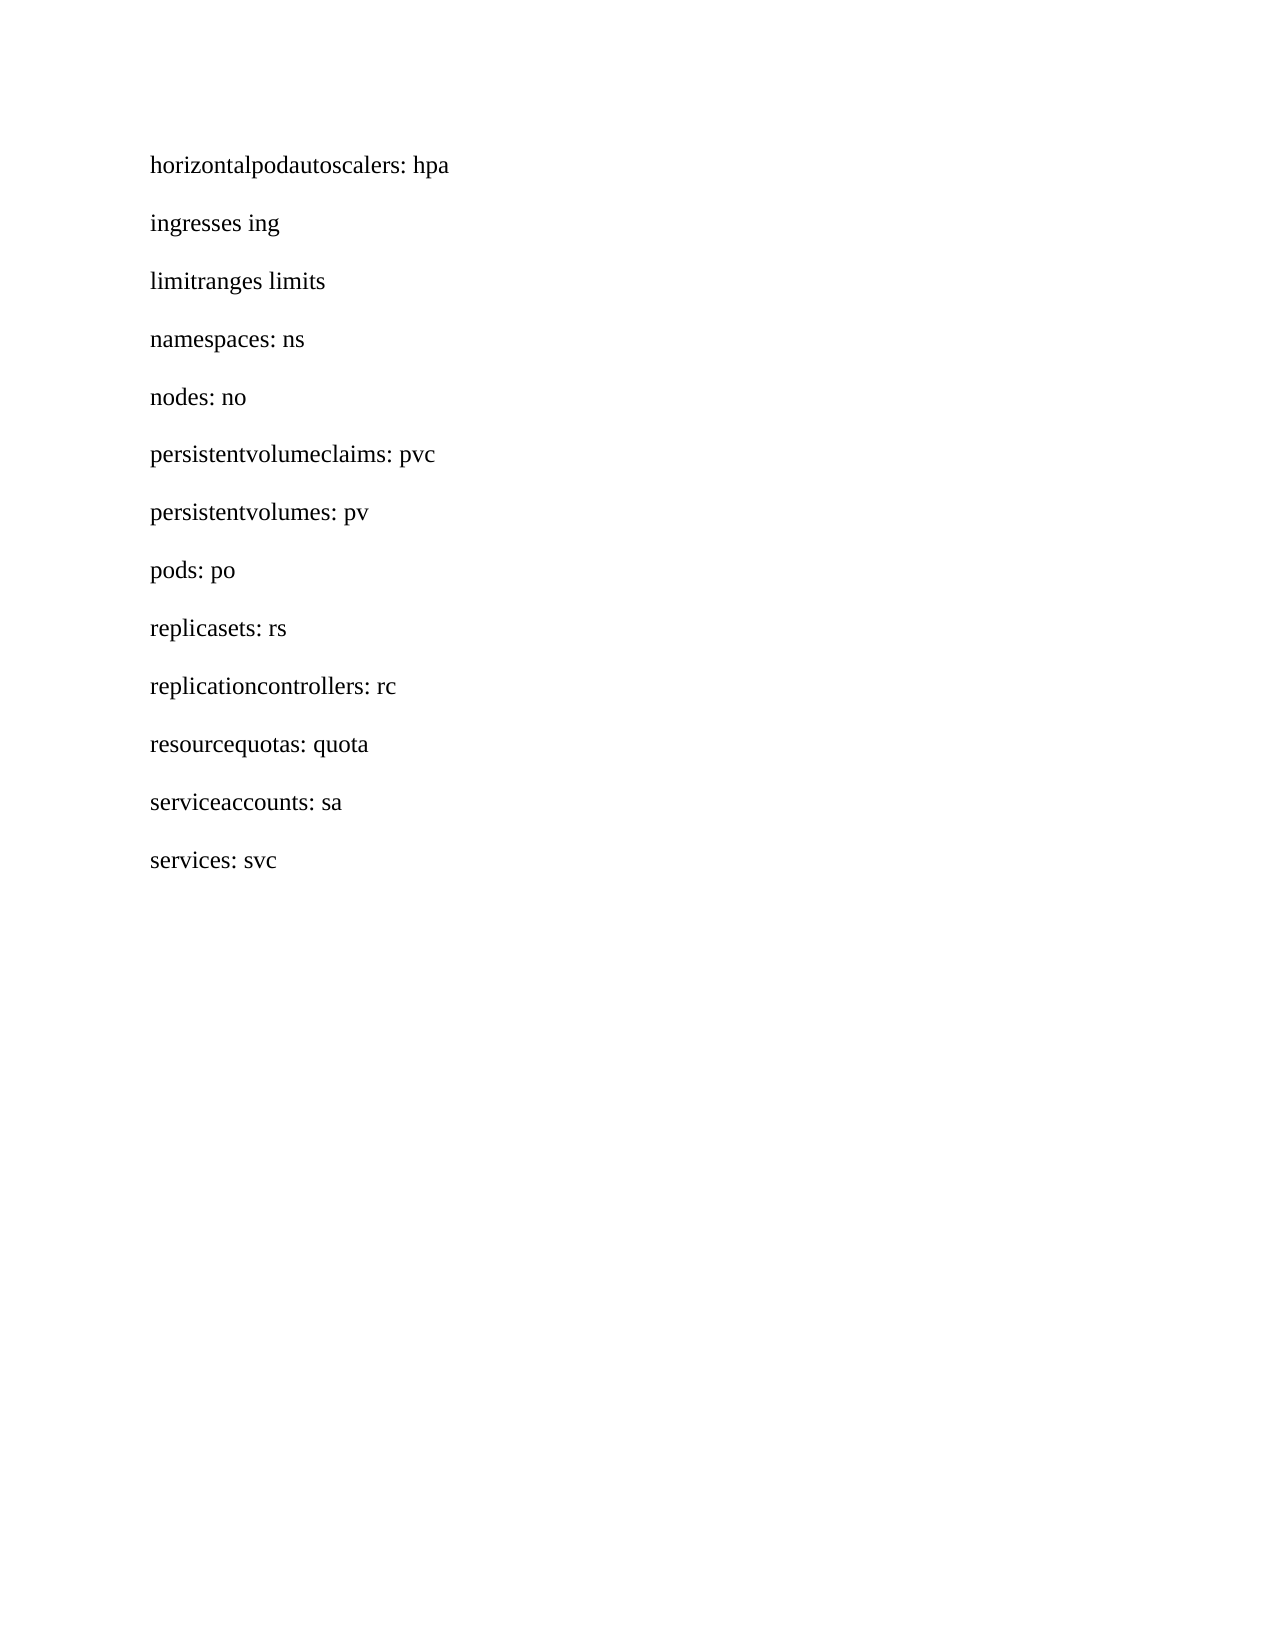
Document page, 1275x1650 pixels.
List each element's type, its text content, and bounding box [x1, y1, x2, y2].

text replicationcontrollers: rc [150, 671, 1125, 700]
text persistentvolumes: pv [150, 497, 1125, 526]
text resourcequotas: quota [150, 729, 1125, 758]
text replicasets: rs [150, 613, 1125, 642]
text persistentvolumeclaims: pvc [150, 439, 1125, 468]
text limitranges limits [150, 266, 1125, 294]
text pods: po [150, 555, 1125, 584]
text horizontalpodautoscalers: hpa [150, 150, 1125, 179]
text namespaces: ns [150, 324, 1125, 352]
text services: svc [150, 845, 1125, 874]
text nodes: no [150, 382, 1125, 410]
text ingresses ing [150, 208, 1125, 237]
text serviceaccounts: sa [150, 787, 1125, 816]
